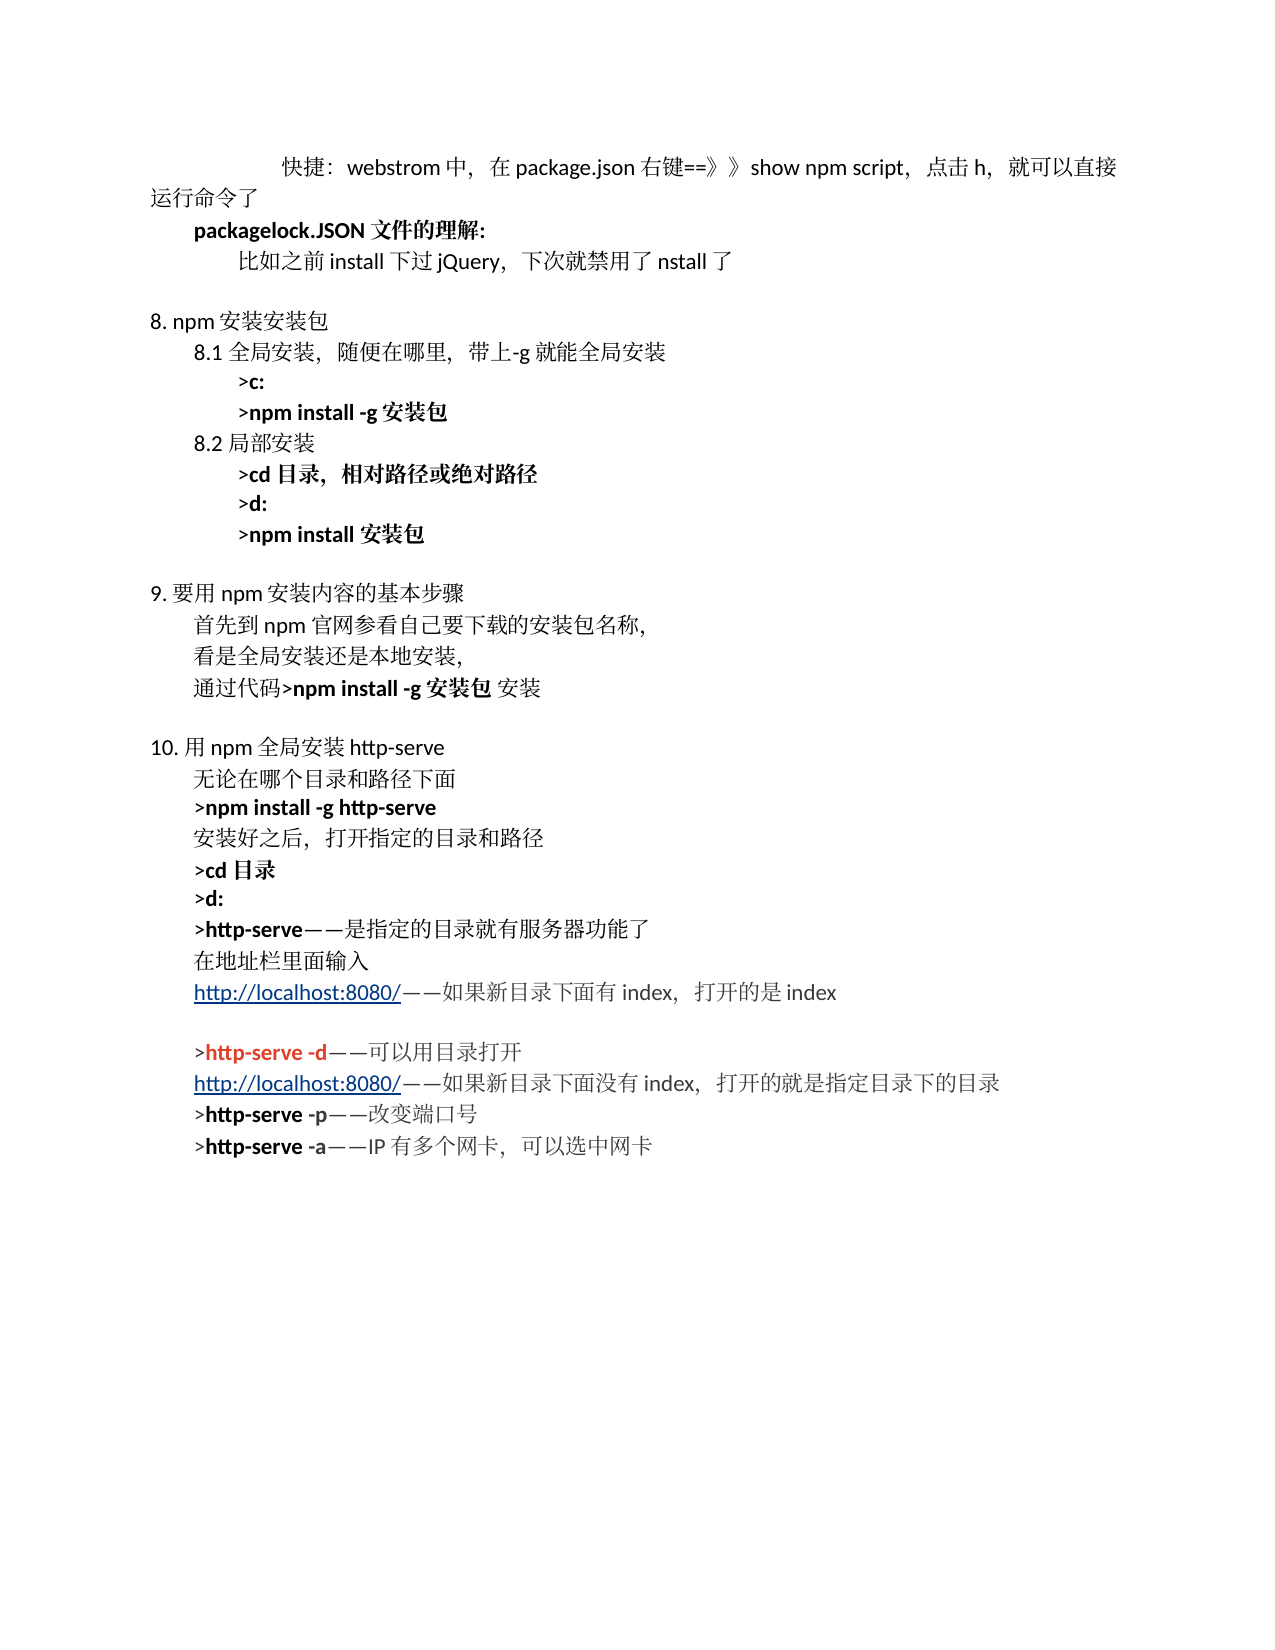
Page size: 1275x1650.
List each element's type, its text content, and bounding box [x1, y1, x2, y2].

text 10. 用npm全局安装http-serve [150, 731, 1125, 762]
text 快捷：webstrom中，在package.json右键==》》show npm script，点击h，就可以直接运行命令了 [150, 150, 1125, 213]
text >http-serve -d——可以用目录打开 [150, 1035, 1125, 1066]
text 8. npm安装安装包 [150, 304, 1125, 335]
text http://localhost:8080/——如果新目录下面有index，打开的是index [150, 975, 1125, 1007]
text >http-serve -a——IP有多个网卡，可以选中网卡 [150, 1129, 1125, 1161]
text >d: [150, 489, 1125, 517]
text 在地址栏里面输入 [150, 944, 1125, 975]
text >http-serve——是指定的目录就有服务器功能了 [150, 912, 1125, 944]
text http://localhost:8080/——如果新目录下面没有index，打开的就是指定目录下的目录 [150, 1066, 1125, 1098]
text 9. 要用npm安装内容的基本步骤 [150, 577, 1125, 608]
text >cd 目录，相对路径或绝对路径 [150, 458, 1125, 489]
text 比如之前install下过jQuery，下次就禁用了nstall了 [150, 244, 1125, 276]
text >npm install -g http-serve [150, 793, 1125, 821]
text 首先到npm官网参看自己要下载的安装包名称， [150, 608, 1125, 639]
text >npm install 安装包 [150, 517, 1125, 549]
text >d: [150, 884, 1125, 912]
text 安装好之后，打开指定的目录和路径 [150, 821, 1125, 853]
text >npm install -g 安装包 [150, 395, 1125, 426]
text 看是全局安装还是本地安装， [150, 639, 1125, 671]
text 8.1 全局安装，随便在哪里，带上-g就能全局安装 [150, 335, 1125, 367]
text >http-serve -p——改变端口号 [150, 1098, 1125, 1129]
text 8.2 局部安装 [150, 426, 1125, 458]
text 无论在哪个目录和路径下面 [150, 762, 1125, 793]
text >cd 目录 [150, 853, 1125, 884]
text 通过代码>npm install -g 安装包 安装 [150, 671, 1125, 702]
text packagelock.JSON文件的理解: [150, 213, 1125, 244]
text >c: [150, 367, 1125, 395]
